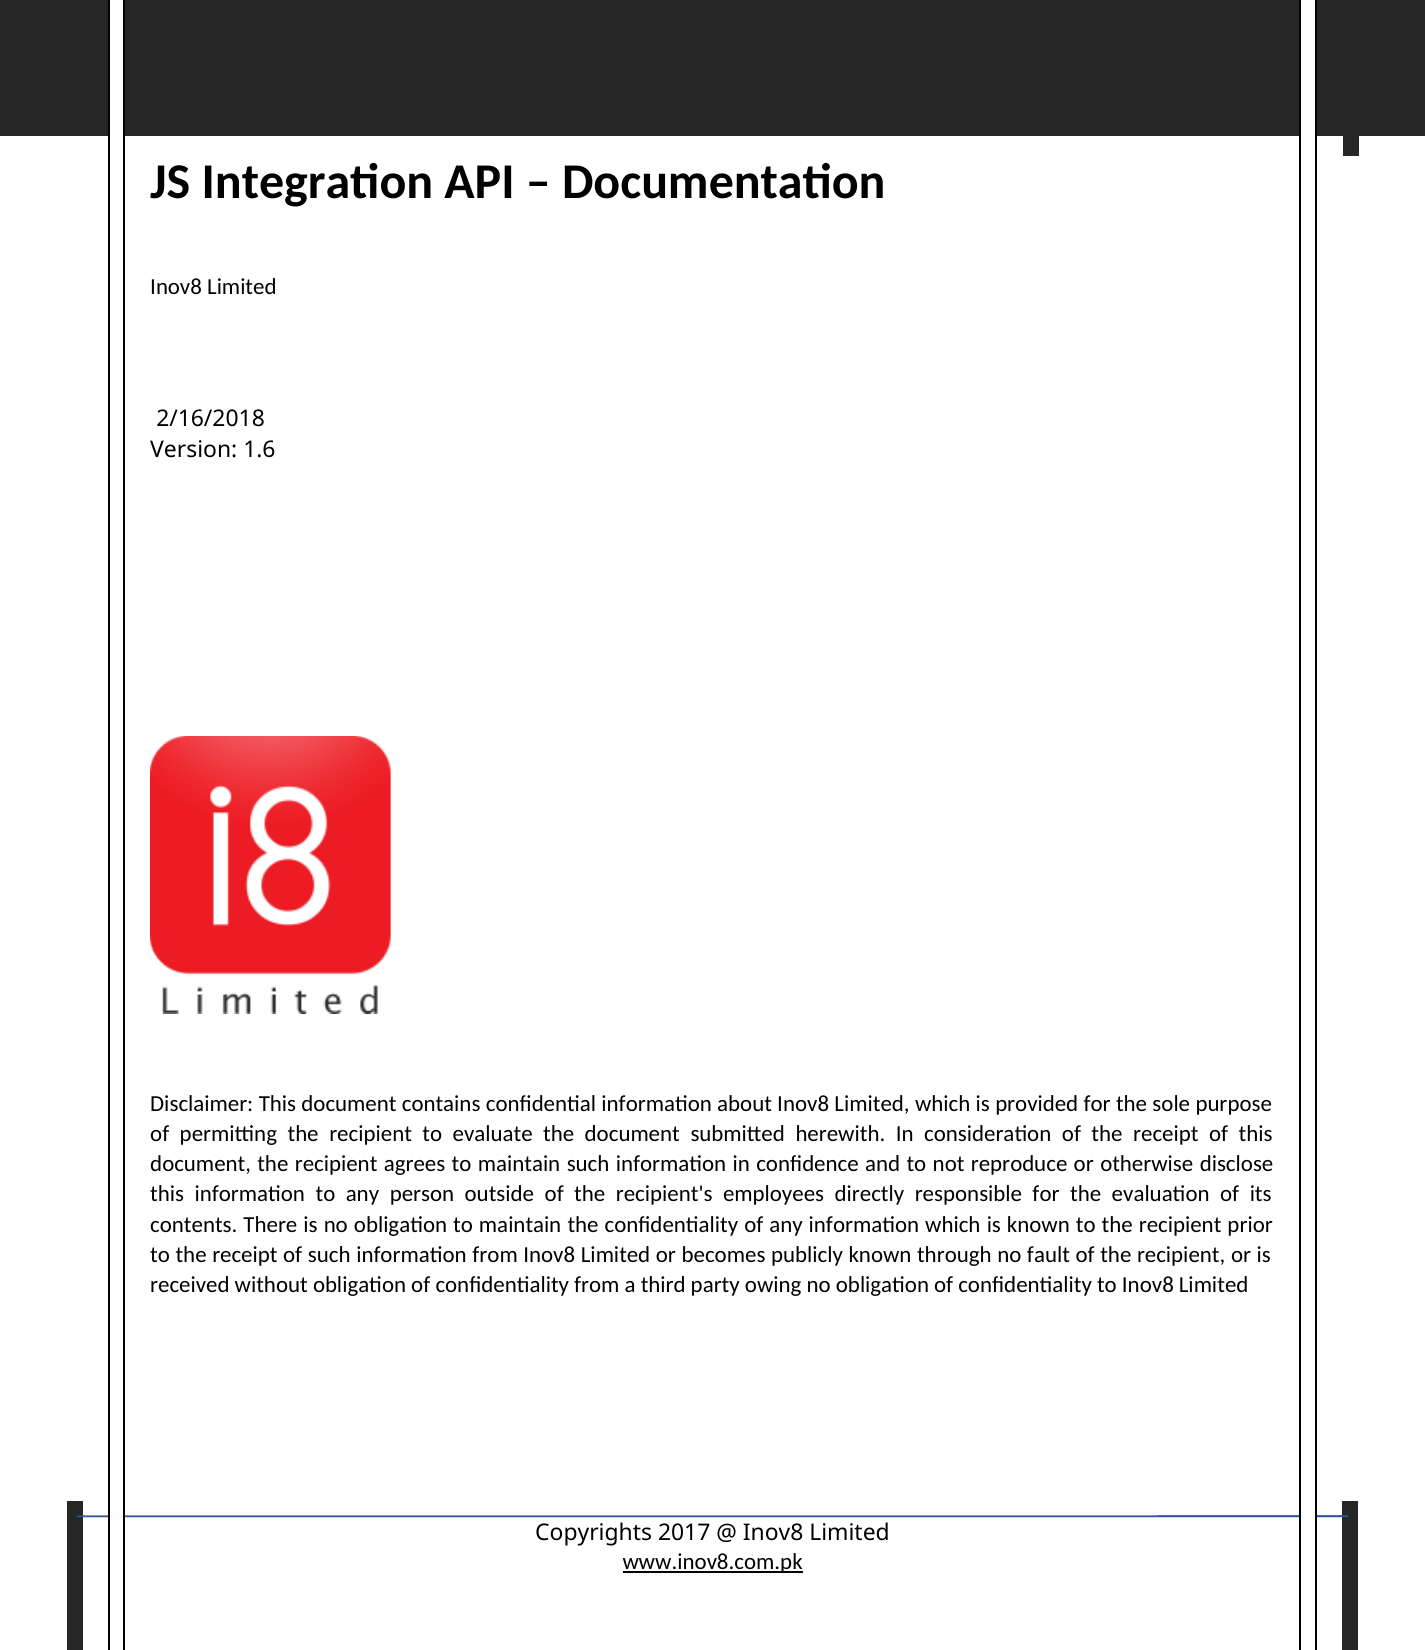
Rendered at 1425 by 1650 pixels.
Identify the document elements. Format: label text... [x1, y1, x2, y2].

text JS Integration API – Documentation [150, 150, 1275, 211]
text Version: 1.6 [150, 433, 1275, 465]
picture [150, 736, 391, 1014]
